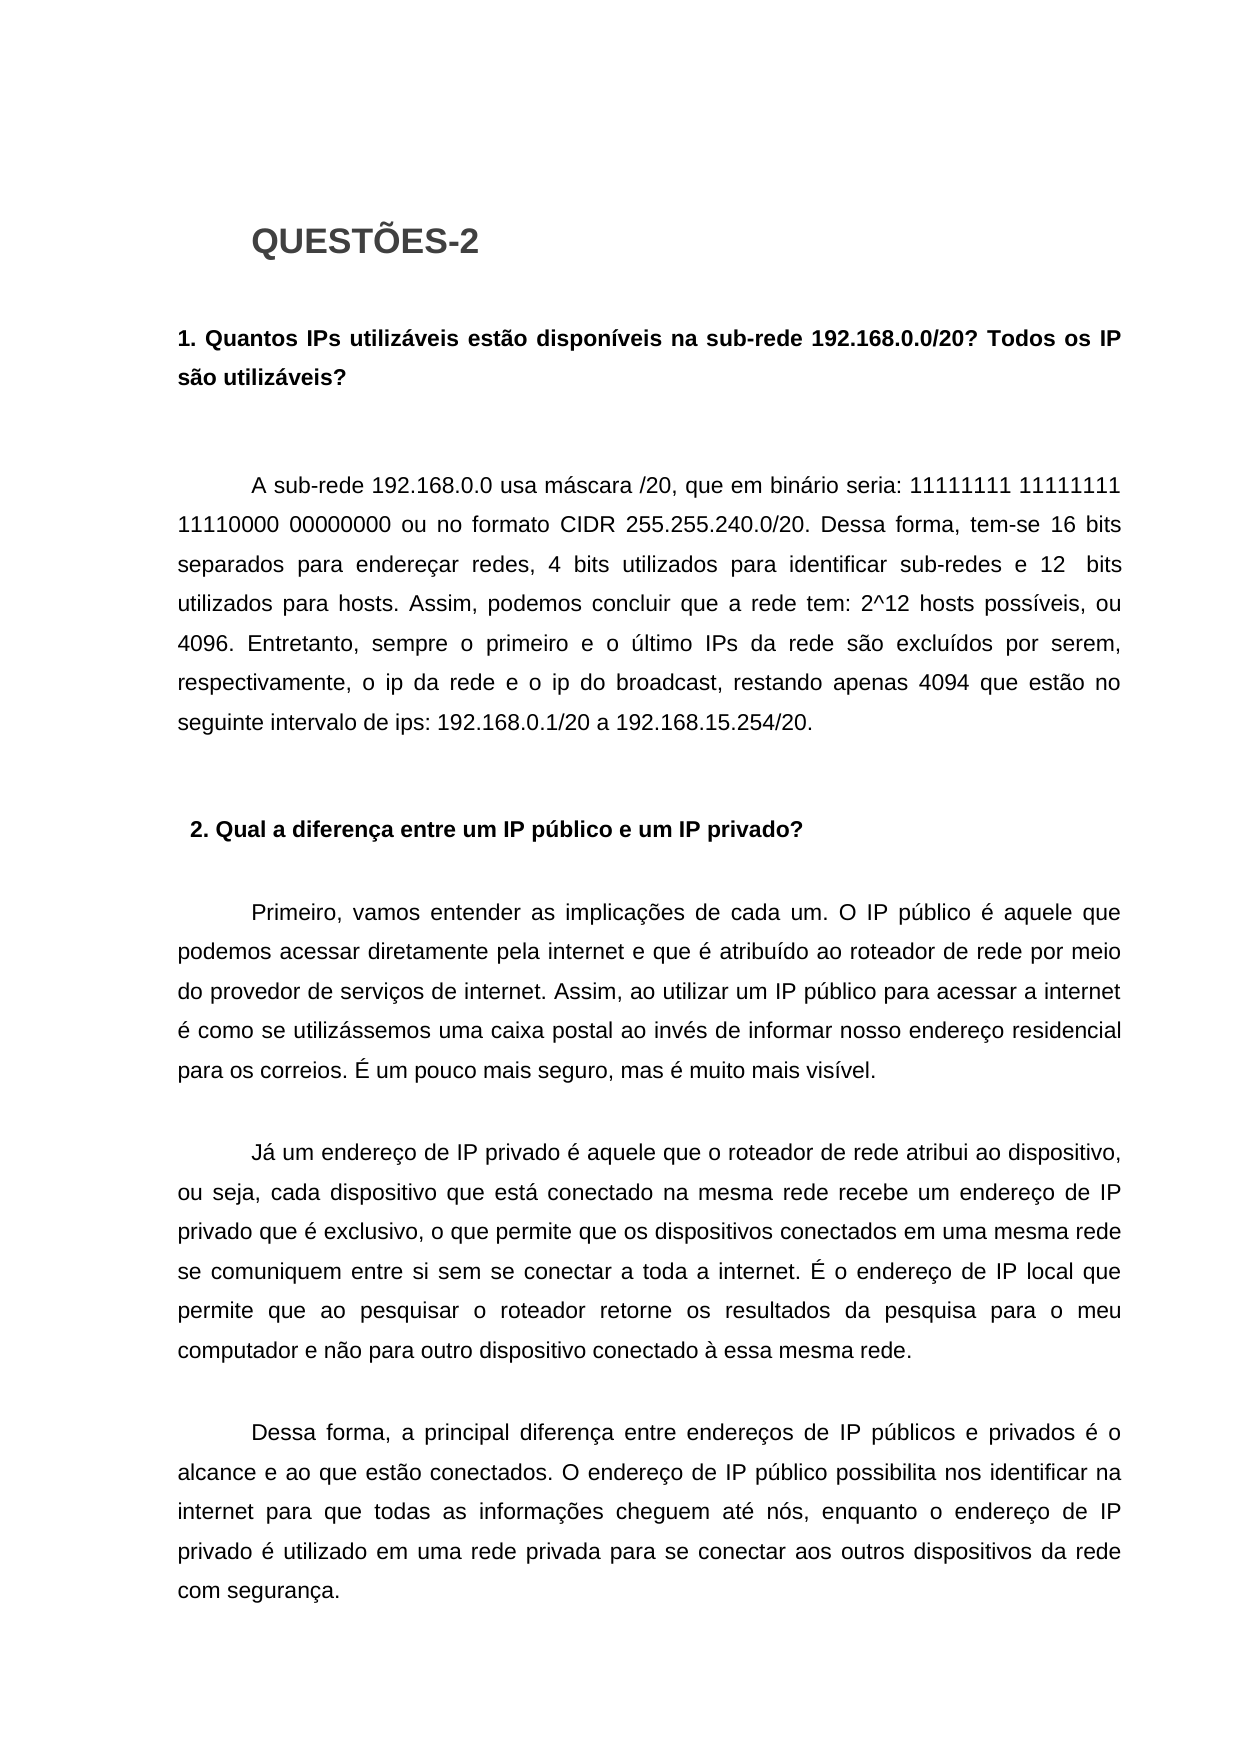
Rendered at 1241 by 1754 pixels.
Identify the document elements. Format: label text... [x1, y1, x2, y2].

text 1. Quantos IPs utilizáveis estão disponíveis na sub-rede 192.168.0.0/20? Todos os IP são utilizáveis? [177, 324, 1122, 390]
text Primeiro, vamos entender as implicações de cada um. O IP público é aquele que podemos acessar diretamente pela internet e que é atribuído ao roteador de rede por meio do provedor de serviços de internet. Assim, ao utilizar um IP público para acessar a internet é como se utilizássemos uma caixa postal ao invés de informar nosso endereço residencial para os correios. É um pouco mais seguro, mas é muito mais visível. [177, 899, 1122, 1083]
text Dessa forma, a principal diferença entre endereços de IP públicos e privados é o alcance e ao que estão conectados. O endereço de IP público possibilita nos identificar na internet para que todas as informações cheguem até nós, enquanto o endereço de IP privado é utilizado em uma rede privada para se conectar aos outros dispositivos da rede com segurança. [177, 1419, 1122, 1603]
text QUESTÕES-2 [177, 220, 1122, 261]
text Já um endereço de IP privado é aquele que o roteador de rede atribui ao dispositivo, ou seja, cada dispositivo que está conectado na mesma rede recebe um endereço de IP privado que é exclusivo, o que permite que os dispositivos conectados em uma mesma rede se comuniquem entre si sem se conectar a toda a internet. É o endereço de IP local que permite que ao pesquisar o roteador retorne os resultados da pesquisa para o meu computador e não para outro dispositivo conectado à essa mesma rede. [177, 1139, 1122, 1363]
text 2. Qual a diferença entre um IP público e um IP privado? [177, 816, 1122, 842]
text A sub-rede 192.168.0.0 usa máscara /20, que em binário seria: 11111111 11111111 11110000 00000000 ou no formato CIDR 255.255.240.0/20. Dessa forma, tem-se 16 bits separados para endereçar redes, 4 bits utilizados para identificar sub-redes e 12 bits utilizados para hosts. Assim, podemos concluir que a rede tem: 2^12 hosts possíveis, ou 4096. Entretanto, sempre o primeiro e o último IPs da rede são excluídos por serem, respectivamente, o ip da rede e o ip do broadcast, restando apenas 4094 que estão no seguinte intervalo de ips: 192.168.0.1/20 a 192.168.15.254/20. [177, 472, 1122, 735]
